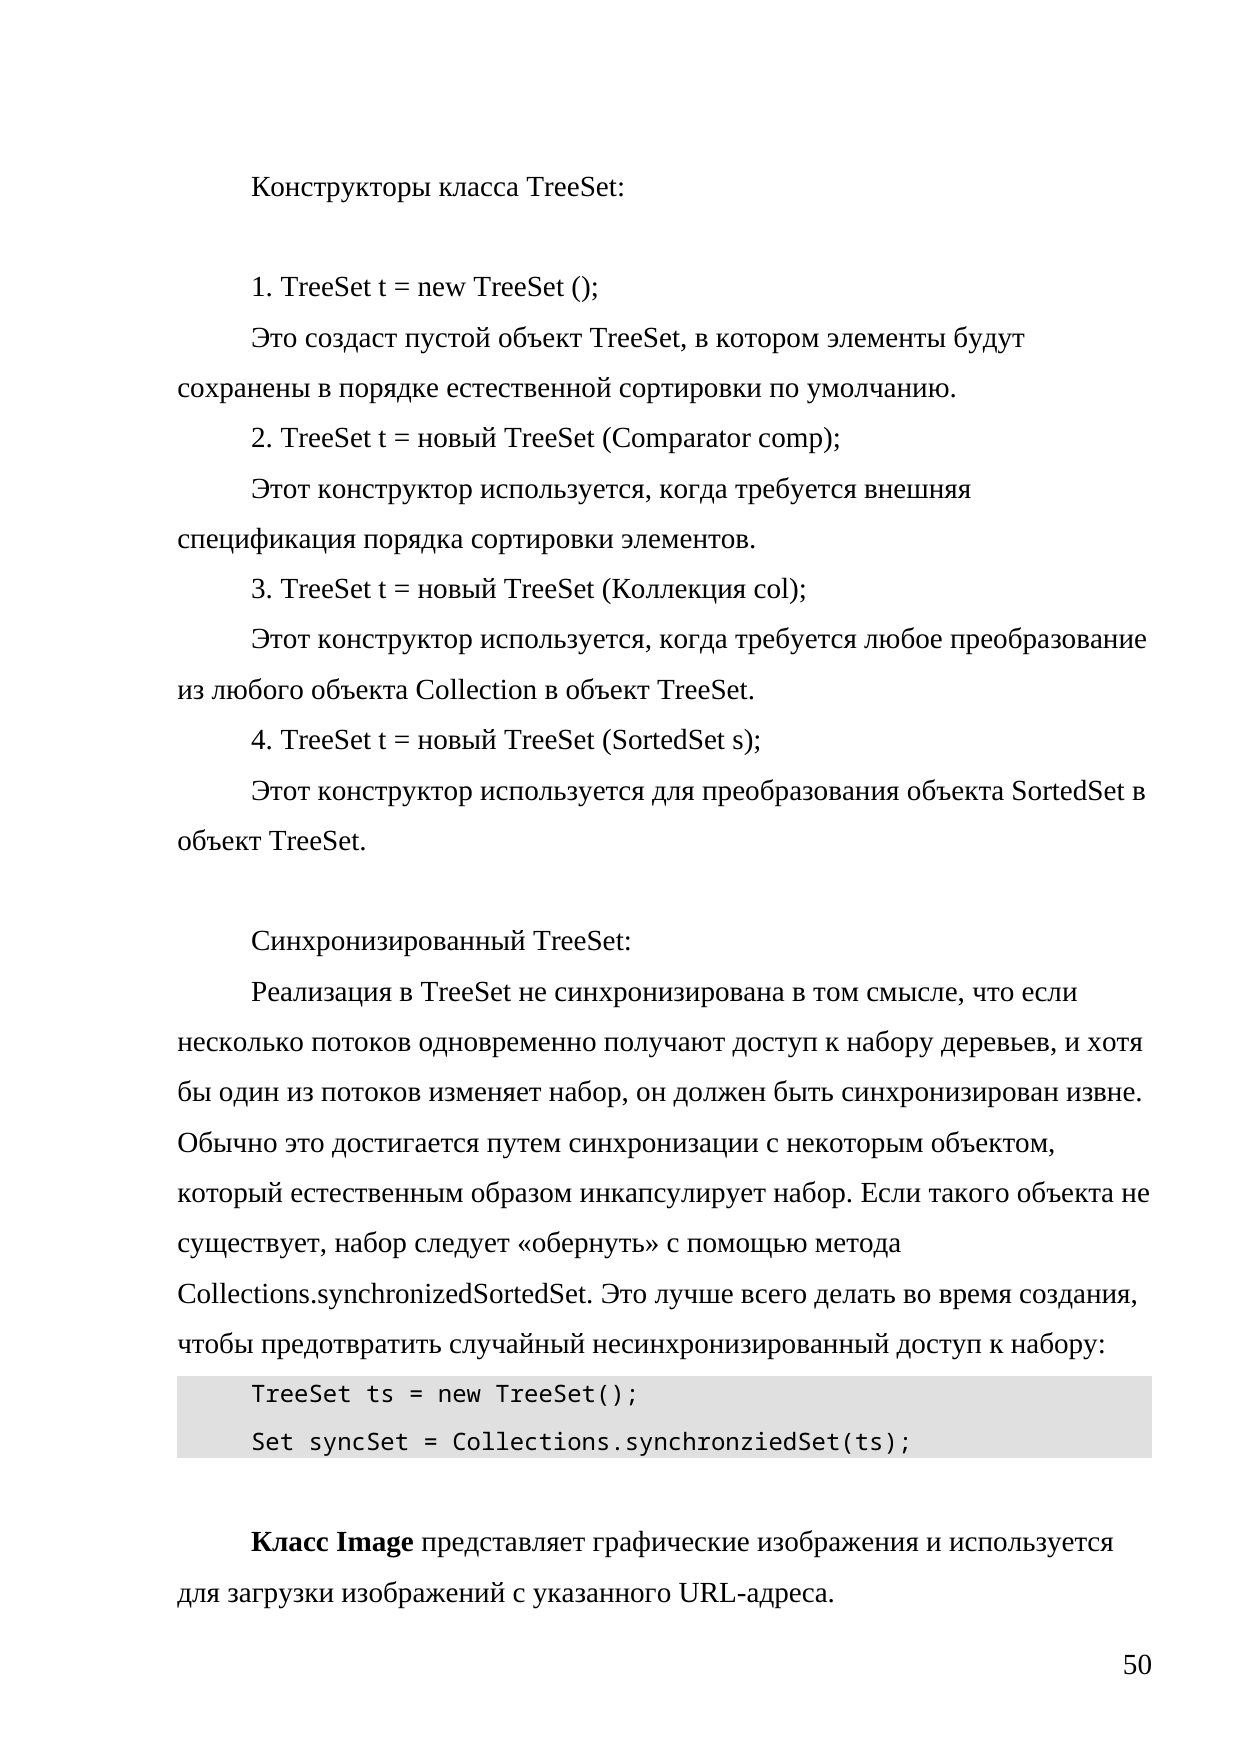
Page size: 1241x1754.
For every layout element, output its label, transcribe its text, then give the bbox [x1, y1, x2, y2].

list Этот конструктор используется, когда требуется внешняя спецификация порядка сортировки элементов. [177, 471, 1152, 554]
list TreeSet t = новый TreeSet (Comparator comp); [177, 420, 1152, 454]
text TreeSet ts = new TreeSet(); [177, 1376, 1152, 1409]
list Это создаст пустой объект TreeSet, в котором элементы будут сохранены в порядке естественной сортировки по умолчанию. [177, 320, 1152, 404]
list Этот конструктор используется, когда требуется любое преобразование из любого объекта Collection в объект TreeSet. [177, 622, 1152, 706]
text Реализация в TreeSet не синхронизирована в том смысле, что если несколько потоков одновременно получают доступ к набору деревьев, и хотя бы один из потоков изменяет набор, он должен быть синхронизирован извне. Обычно это достигается путем синхронизации с некоторым объектом, который естественным образом инкапсулирует набор. Если такого объекта не существует, набор следует «обернуть» с помощью метода Collections.synchronizedSortedSet. Это лучше всего делать во время создания, чтобы предотвратить случайный несинхронизированный доступ к набору: [177, 974, 1152, 1359]
list TreeSet t = new TreeSet (); [177, 269, 1152, 303]
text Класс Image представляет графические изображения и используется для загрузки изображений с указанного URL-адреса. [177, 1524, 1152, 1608]
text Синхронизированный TreeSet: [177, 923, 1152, 957]
list TreeSet t = новый TreeSet (SortedSet s); [177, 722, 1152, 756]
list Этот конструктор используется для преобразования объекта SortedSet в объект TreeSet. [177, 773, 1152, 856]
list TreeSet t = новый TreeSet (Коллекция col); [177, 571, 1152, 605]
text Set syncSet = Collections.synchronziedSet(ts); [177, 1425, 1152, 1458]
text Конструкторы класса TreeSet: [177, 169, 1152, 202]
